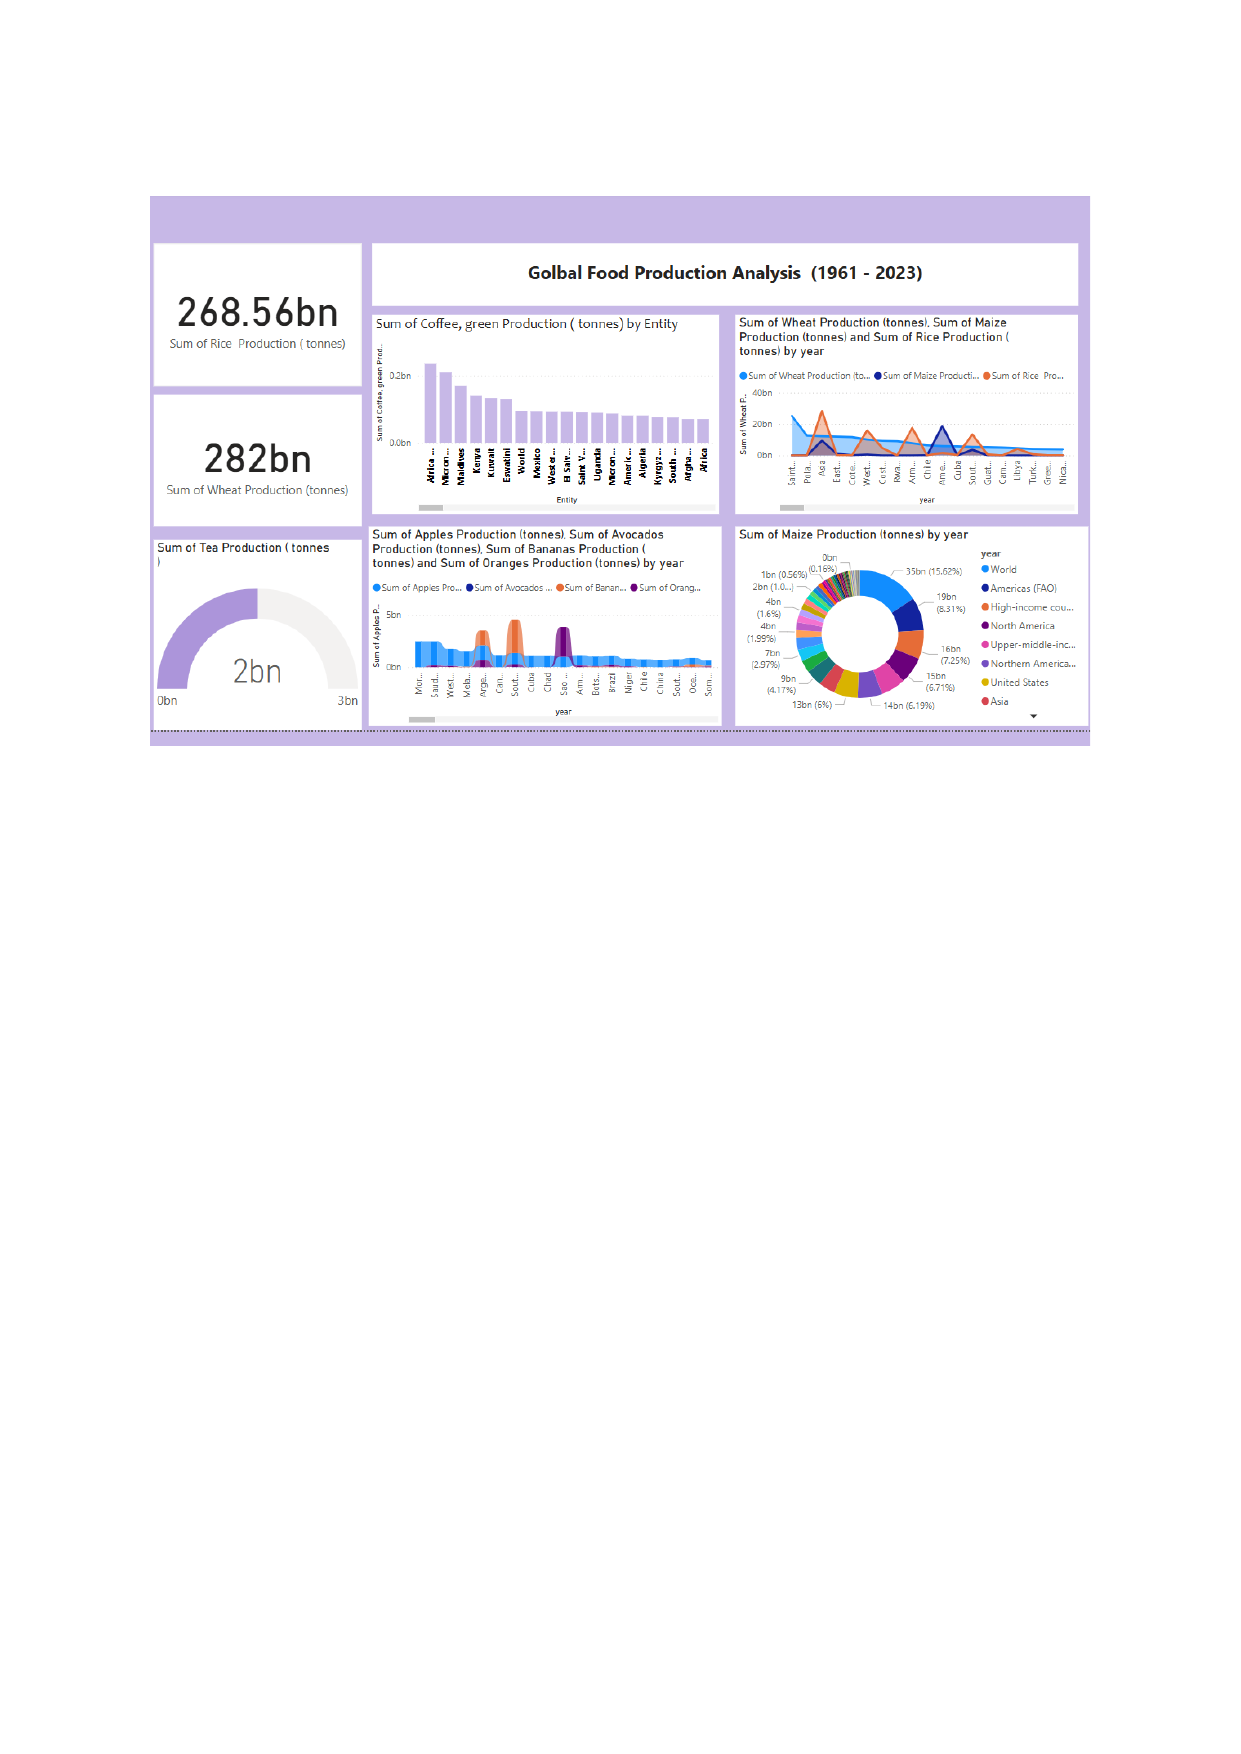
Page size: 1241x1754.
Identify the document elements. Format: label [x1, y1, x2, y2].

picture [150, 196, 1091, 746]
